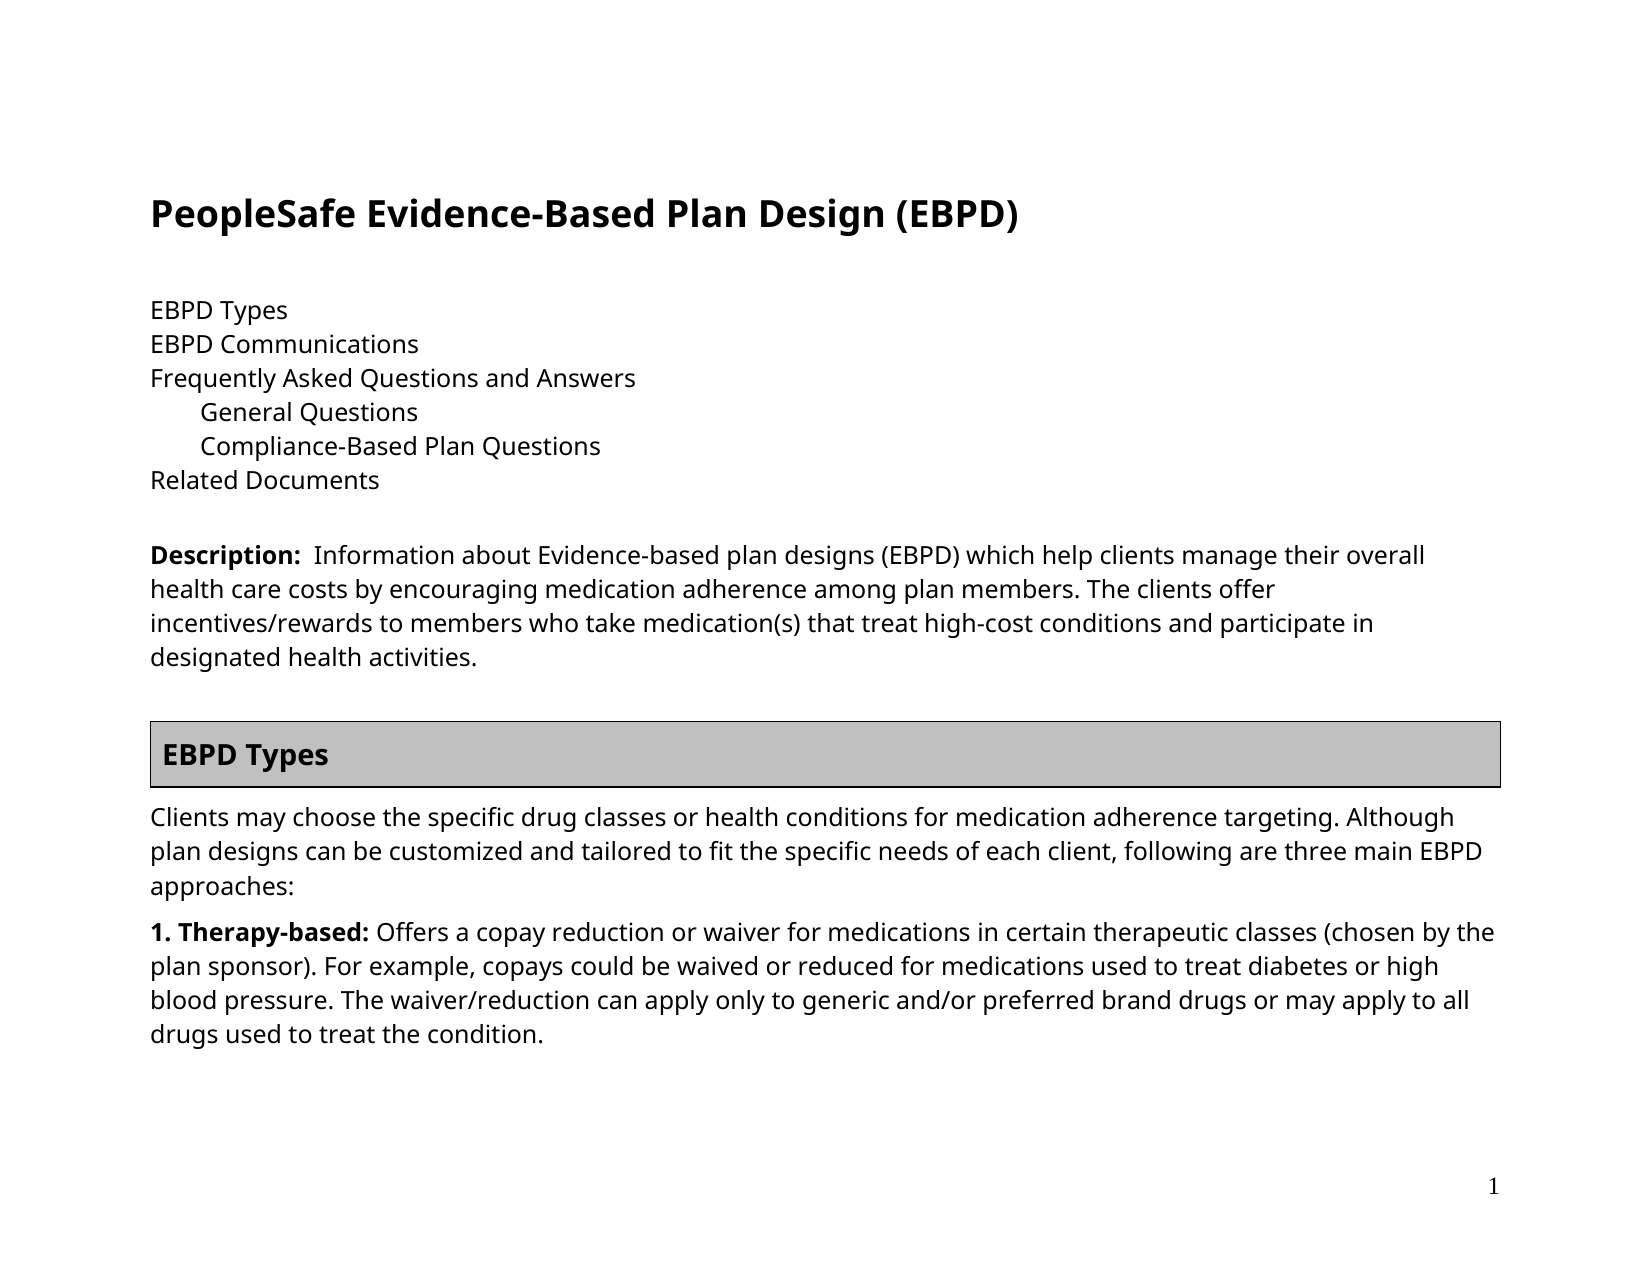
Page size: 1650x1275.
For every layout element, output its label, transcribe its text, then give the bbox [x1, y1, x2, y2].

text EBPD Types [150, 292, 1500, 326]
text General Questions [200, 394, 1500, 428]
text 1. Therapy-based: Offers a copay reduction or waiver for medications in certain therapeutic classes (chosen by the plan sponsor). For example, copays could be waived or reduced for medications used to treat diabetes or high blood pressure. The waiver/reduction can apply only to generic and/or preferred brand drugs or may apply to all drugs used to treat the condition. [150, 915, 1500, 1051]
text Description: Information about Evidence-based plan designs (EBPD) which help clients manage their overall health care costs by encouraging medication adherence among plan members. The clients offer incentives/rewards to members who take medication(s) that treat high-cost conditions and participate in designated health activities. [150, 538, 1500, 674]
text Clients may choose the specific drug classes or health conditions for medication adherence targeting. Although plan designs can be customized and tailored to fit the specific needs of each client, following are three main EBPD approaches: [150, 800, 1500, 902]
text EBPD Communications [150, 326, 1500, 360]
text Related Documents [150, 463, 1500, 497]
table_header EBPD Types [151, 722, 1500, 786]
text Frequently Asked Questions and Answers [150, 360, 1500, 394]
subtitle PeopleSafe Evidence-Based Plan Design (EBPD) [150, 187, 1500, 238]
text Compliance-Based Plan Questions [200, 428, 1500, 463]
